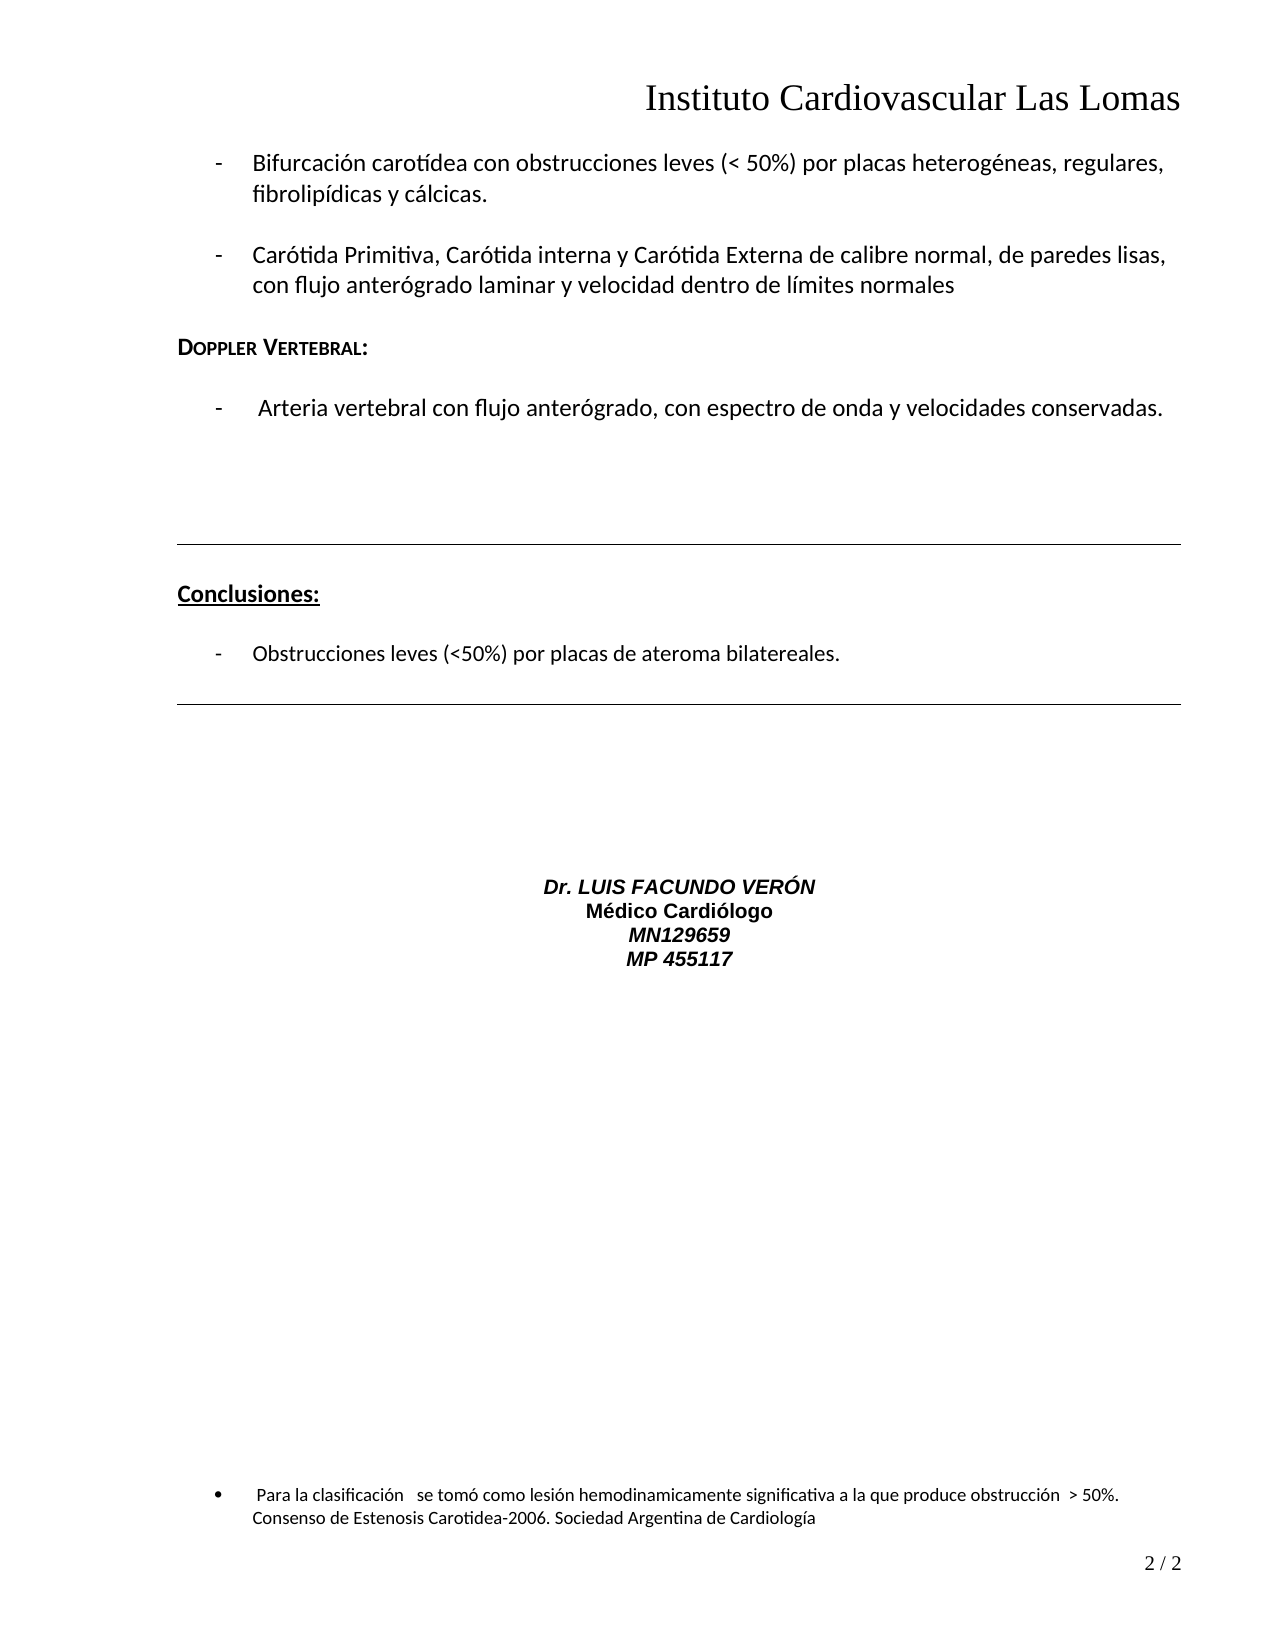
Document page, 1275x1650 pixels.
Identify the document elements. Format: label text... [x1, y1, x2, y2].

text MN129659 [177, 923, 1181, 947]
list Obstrucciones leves (<50%) por placas de ateroma bilatereales. [215, 639, 1181, 667]
text Médico Cardiólogo [177, 899, 1181, 923]
list Bifurcación carotídea con obstrucciones leves (< 50%) por placas heterogéneas, regulares, fibrolipídicas y cálcicas. [215, 148, 1181, 209]
text Conclusiones: [177, 578, 1181, 608]
list Carótida Primitiva, Carótida interna y Carótida Externa de calibre normal, de paredes lisas, con flujo anterógrado laminar y velocidad dentro de límites normales [215, 239, 1181, 300]
text Dr. LUIS FACUNDO VERÓN [177, 875, 1181, 899]
text Doppler Vertebral: [177, 331, 1181, 361]
list Arteria vertebral con flujo anterógrado, con espectro de onda y velocidades conservadas. [215, 392, 1181, 422]
text MP 455117 [177, 947, 1181, 971]
